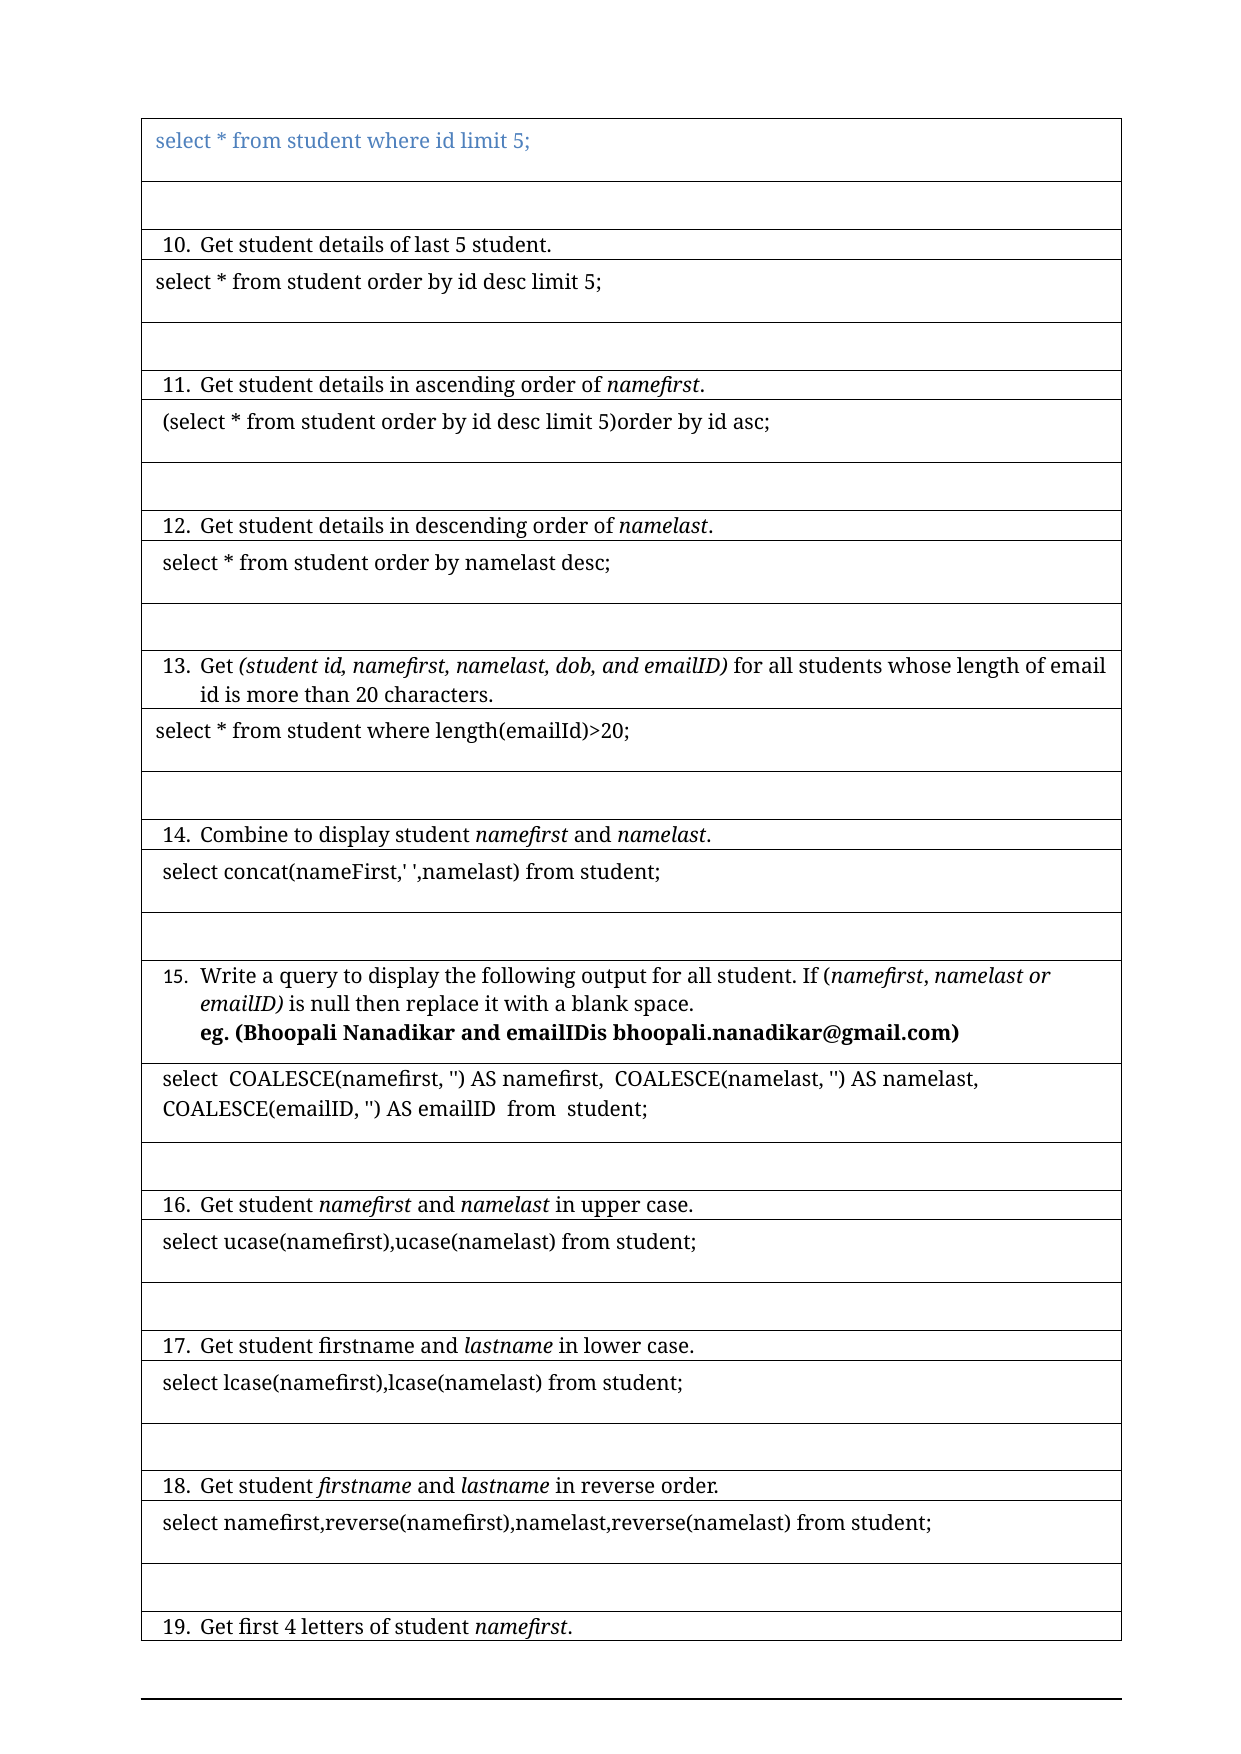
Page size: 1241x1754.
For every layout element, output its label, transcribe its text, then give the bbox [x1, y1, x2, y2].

table_cell Write a query to display the following output for all student. If (namefirst, namelast or emailID) is null then replace it with a blank space. eg. (Bhoopali Nanadikar and emailIDis bhoopali.nanadikar@gmail.com) [142, 961, 1121, 1063]
table_cell Get first 4 letters of student namefirst. [142, 1612, 1121, 1640]
table_cell [142, 1564, 1121, 1611]
table_cell [142, 463, 1121, 510]
table_cell Combine to display student namefirst and namelast. [142, 820, 1121, 849]
table_cell select COALESCE(namefirst, '') AS namefirst, COALESCE(namelast, '') AS namelast, COALESCE(emailID, '') AS emailID from student; [142, 1064, 1121, 1142]
table_cell select * from student where length(emailId)>20; [142, 709, 1121, 771]
table_cell Get student namefirst and namelast in upper case. [142, 1191, 1121, 1219]
table_cell select concat(nameFirst,' ',namelast) from student; [142, 850, 1121, 912]
table_cell (select * from student order by id desc limit 5)order by id asc; [142, 400, 1121, 462]
table_cell [142, 1283, 1121, 1330]
table_cell select lcase(namefirst),lcase(namelast) from student; [142, 1361, 1121, 1422]
table_cell [142, 604, 1121, 650]
table_cell Get student details in ascending order of namefirst. [142, 371, 1121, 399]
table_cell select ucase(namefirst),ucase(namelast) from student; [142, 1220, 1121, 1282]
table_cell [142, 913, 1121, 960]
table_cell select namefirst,reverse(namefirst),namelast,reverse(namelast) from student; [142, 1501, 1121, 1563]
table_cell [142, 1143, 1121, 1189]
table_cell [142, 323, 1121, 369]
table_cell Get student firstname and lastname in lower case. [142, 1331, 1121, 1359]
table_cell Get student firstname and lastname in reverse order. [142, 1471, 1121, 1500]
table_cell [142, 772, 1121, 819]
table_cell Get student details of last 5 student. [142, 230, 1121, 259]
table_cell [142, 182, 1121, 229]
table_cell select * from student order by namelast desc; [142, 541, 1121, 602]
table_cell select * from student order by id desc limit 5; [142, 260, 1121, 322]
table_cell [142, 1424, 1121, 1470]
table_cell select * from student where id limit 5; [142, 119, 1121, 181]
table_cell Get (student id, namefirst, namelast, dob, and emailID) for all students whose length of email id is more than 20 characters. [142, 651, 1121, 708]
table_cell Get student details in descending order of namelast. [142, 511, 1121, 539]
